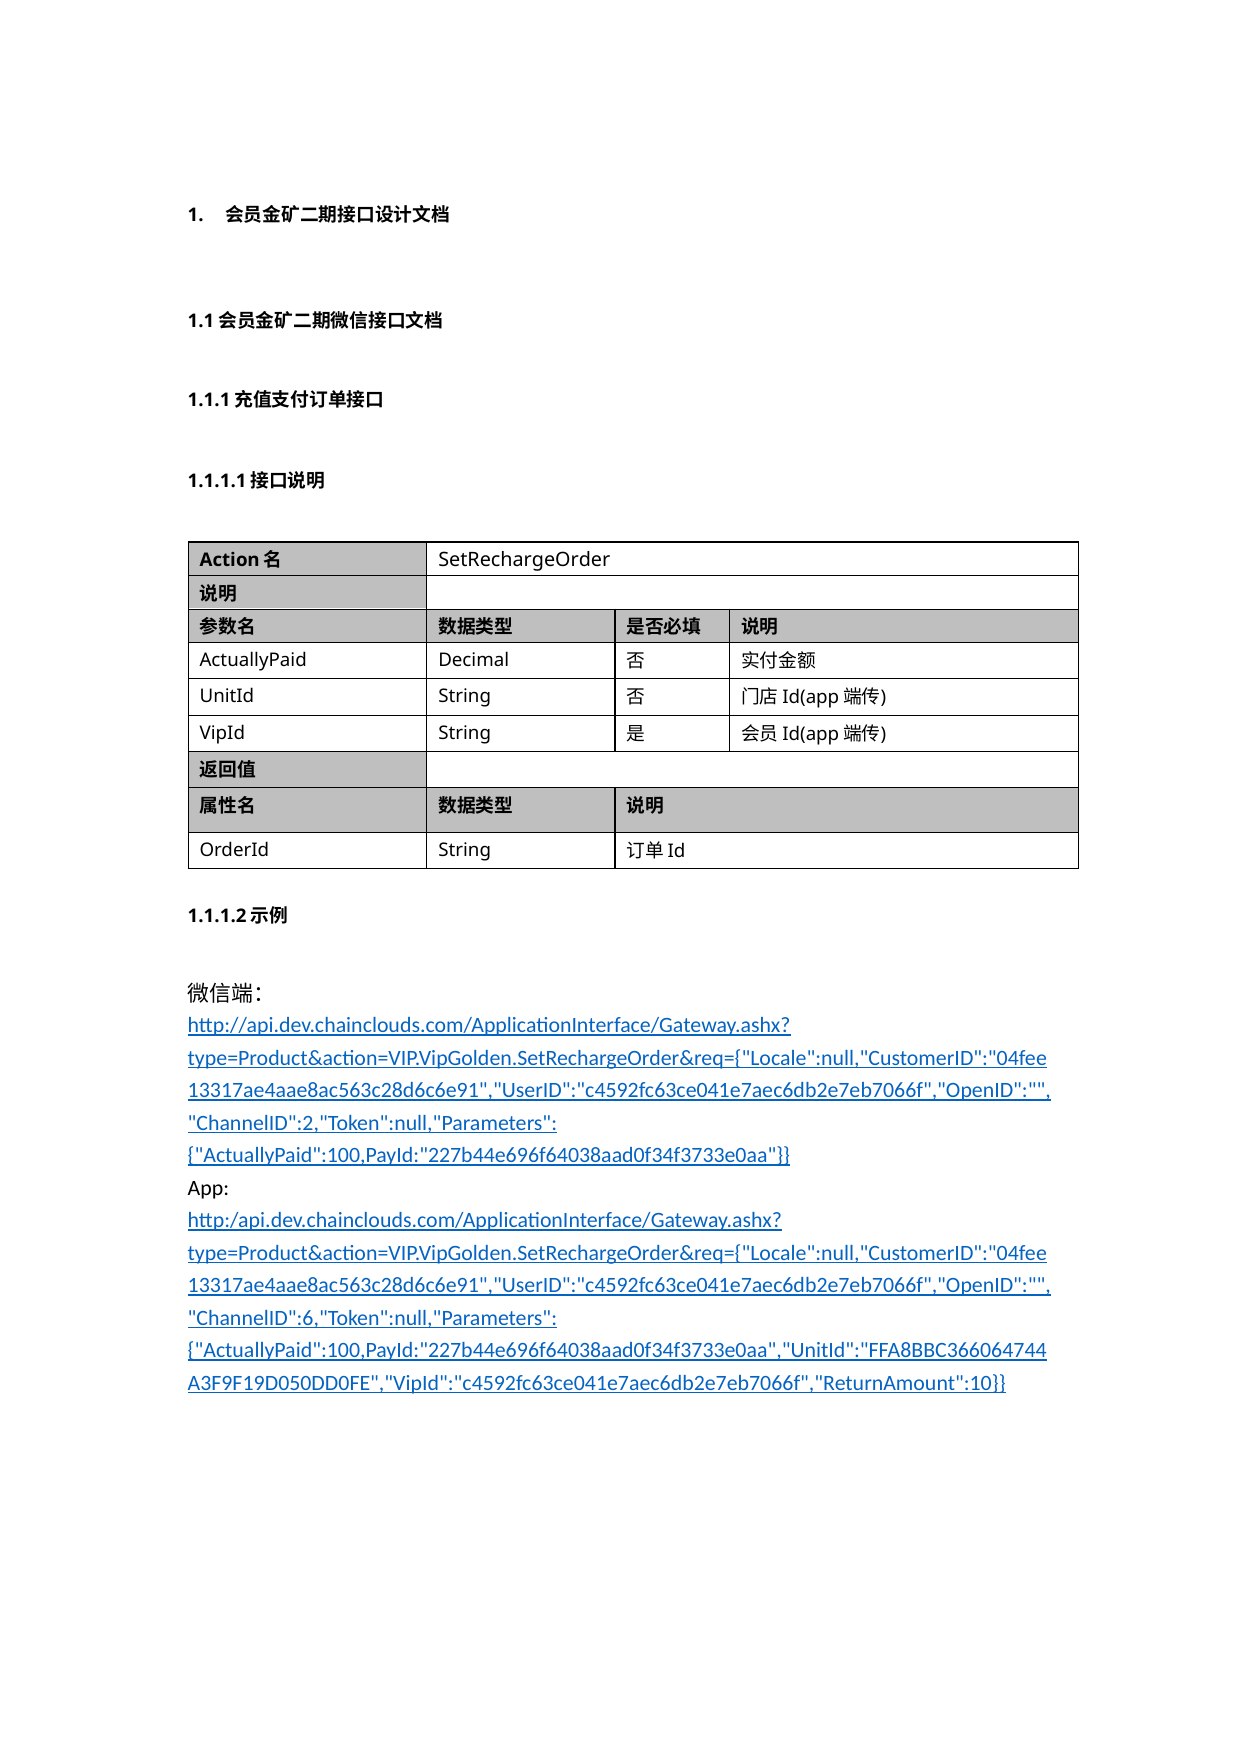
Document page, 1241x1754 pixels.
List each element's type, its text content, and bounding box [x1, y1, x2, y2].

table_cell 会员Id(app端传) [730, 716, 1078, 751]
subtitle 会员金矿二期接口设计文档 [187, 197, 1053, 230]
text http:/api.dev.chainclouds.com/ApplicationInterface/Gateway.ashx?type=Product&action=VIP.VipGolden.SetRechargeOrder&req={"Locale":null,"CustomerID":"04fee13317ae4aae8ac563c28d6c6e91","UserID":"c4592fc63ce041e7aec6db2e7eb7066f","OpenID":"","ChannelID":6,"Token":null,"Parameters":{"ActuallyPaid":100,PayId:"227b44e696f64038aad0f34f3733e0aa","UnitId":"FFA8BBC366064744A3F9F19D050DD0FE","VipId":"c4592fc63ce041e7aec6db2e7eb7066f","ReturnAmount":10}} [187, 1203, 1053, 1398]
table_cell 说明 [189, 576, 426, 608]
subtitle 1.1.1.2示例 [187, 898, 1053, 931]
table_header Action名 [189, 543, 426, 575]
table_cell 是否必填 [616, 610, 729, 642]
table_cell ActuallyPaid [189, 643, 426, 678]
table_cell String [427, 679, 614, 714]
table_cell 返回值 [189, 752, 426, 787]
table_cell 实付金额 [730, 643, 1078, 678]
table_cell 门店Id(app端传) [730, 679, 1078, 714]
table_cell VipId [189, 716, 426, 751]
table_cell 参数名 [189, 610, 426, 642]
table_cell 属性名 [189, 788, 426, 832]
table_cell [427, 752, 1078, 787]
subtitle 1.1.1充值支付订单接口 [187, 382, 1053, 414]
table_cell 是 [616, 716, 729, 751]
table_cell 否 [616, 679, 729, 714]
table_cell 订单Id [616, 833, 1078, 868]
table_cell String [427, 833, 614, 868]
table_cell 数据类型 [427, 610, 614, 642]
table_header SetRechargeOrder [427, 543, 1078, 575]
table_cell Decimal [427, 643, 614, 678]
table_cell String [427, 716, 614, 751]
text App: [187, 1171, 1053, 1203]
table_cell OrderId [189, 833, 426, 868]
subtitle 1.1.1.1接口说明 [187, 463, 1053, 496]
table_cell 说明 [730, 610, 1078, 642]
text 微信端： [187, 976, 1053, 1008]
text http://api.dev.chainclouds.com/ApplicationInterface/Gateway.ashx?type=Product&action=VIP.VipGolden.SetRechargeOrder&req={"Locale":null,"CustomerID":"04fee13317ae4aae8ac563c28d6c6e91","UserID":"c4592fc63ce041e7aec6db2e7eb7066f","OpenID":"","ChannelID":2,"Token":null,"Parameters":{"ActuallyPaid":100,PayId:"227b44e696f64038aad0f34f3733e0aa"}} [187, 1008, 1053, 1171]
table_cell [427, 576, 1078, 608]
table_cell 说明 [616, 788, 1078, 832]
subtitle 1.1会员金矿二期微信接口文档 [187, 303, 1053, 335]
table_cell 数据类型 [427, 788, 614, 832]
table_cell 否 [616, 643, 729, 678]
table_cell UnitId [189, 679, 426, 714]
